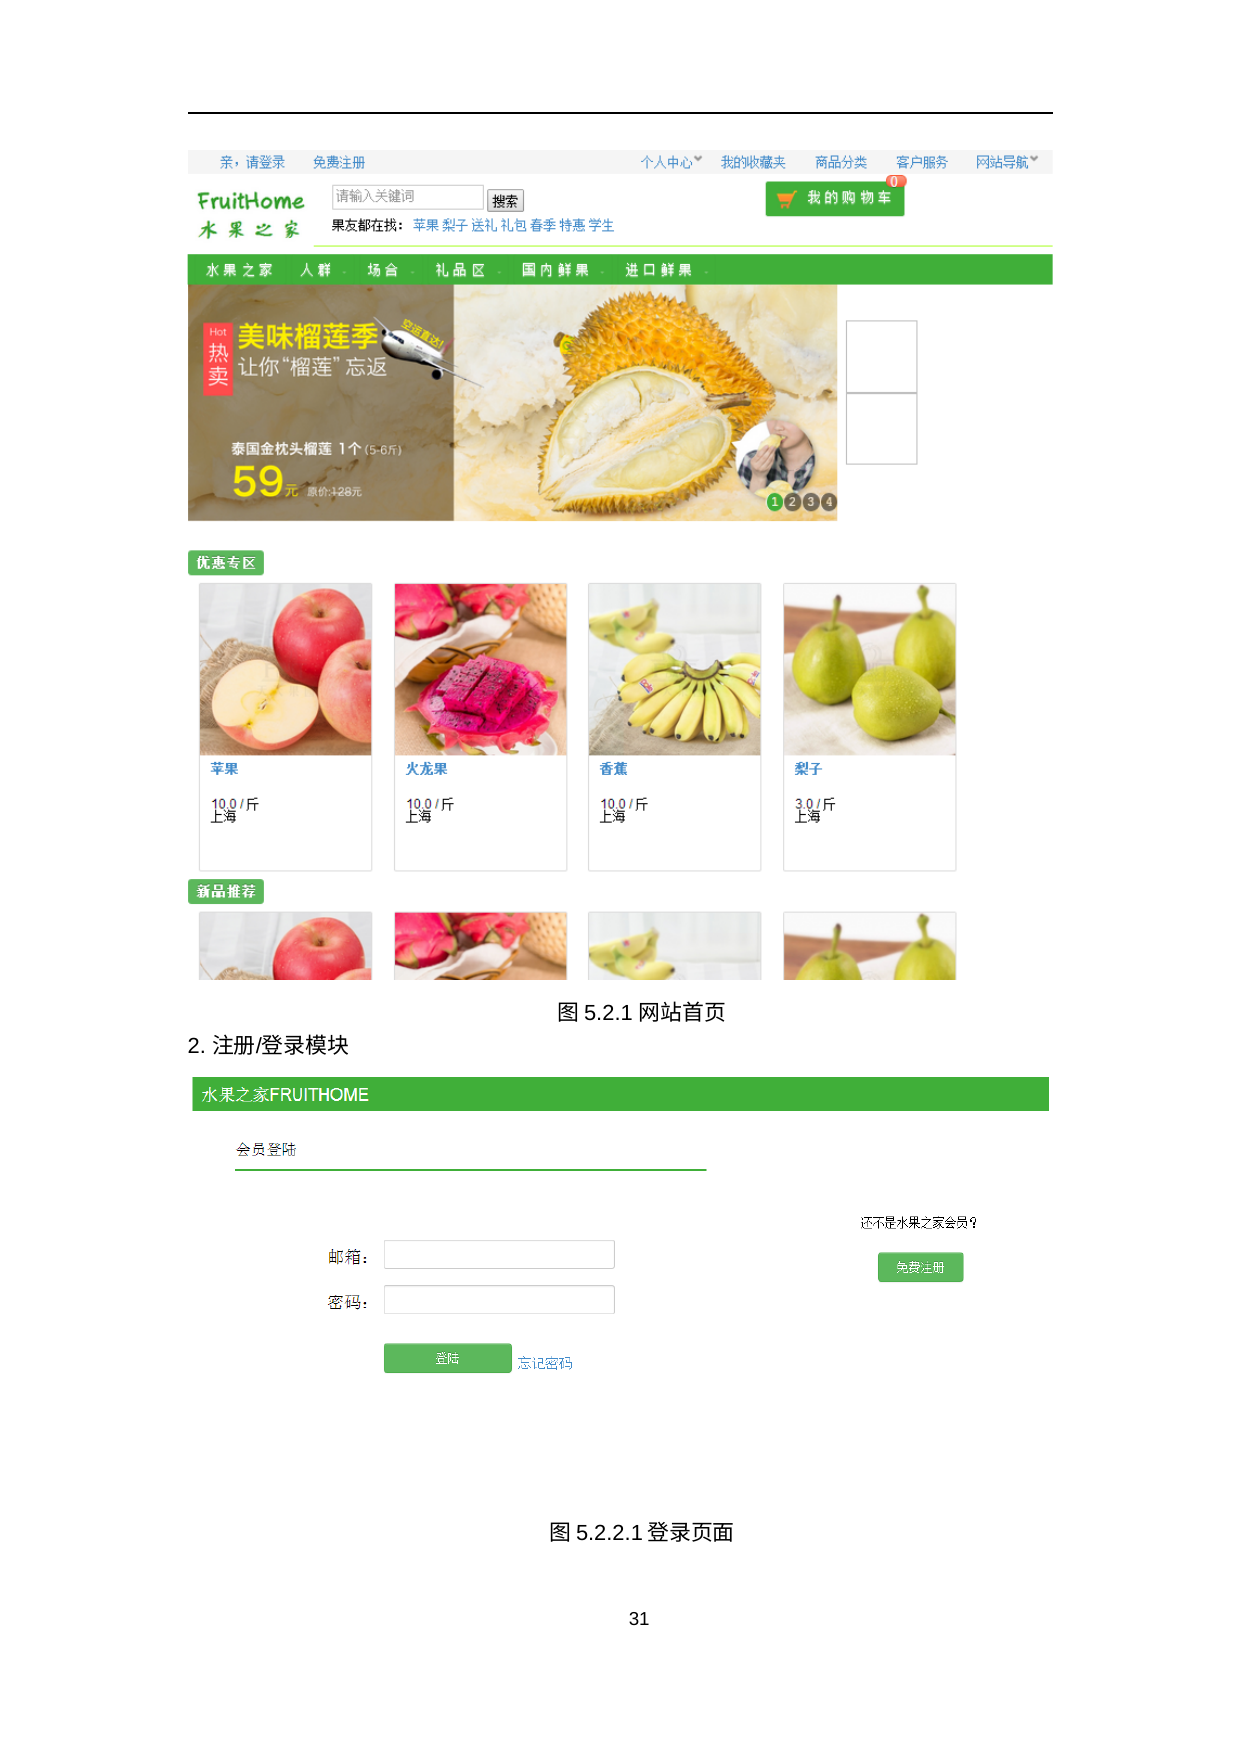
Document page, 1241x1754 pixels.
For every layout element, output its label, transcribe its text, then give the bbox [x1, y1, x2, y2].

text 图5.2.1 网站首页 [187, 995, 1053, 1027]
text 2. 注册/登录模块 [187, 1027, 1053, 1060]
picture [187, 1060, 1053, 1501]
text 图5.2.2.1登录页面 [187, 1515, 1053, 1547]
picture [187, 150, 1053, 980]
